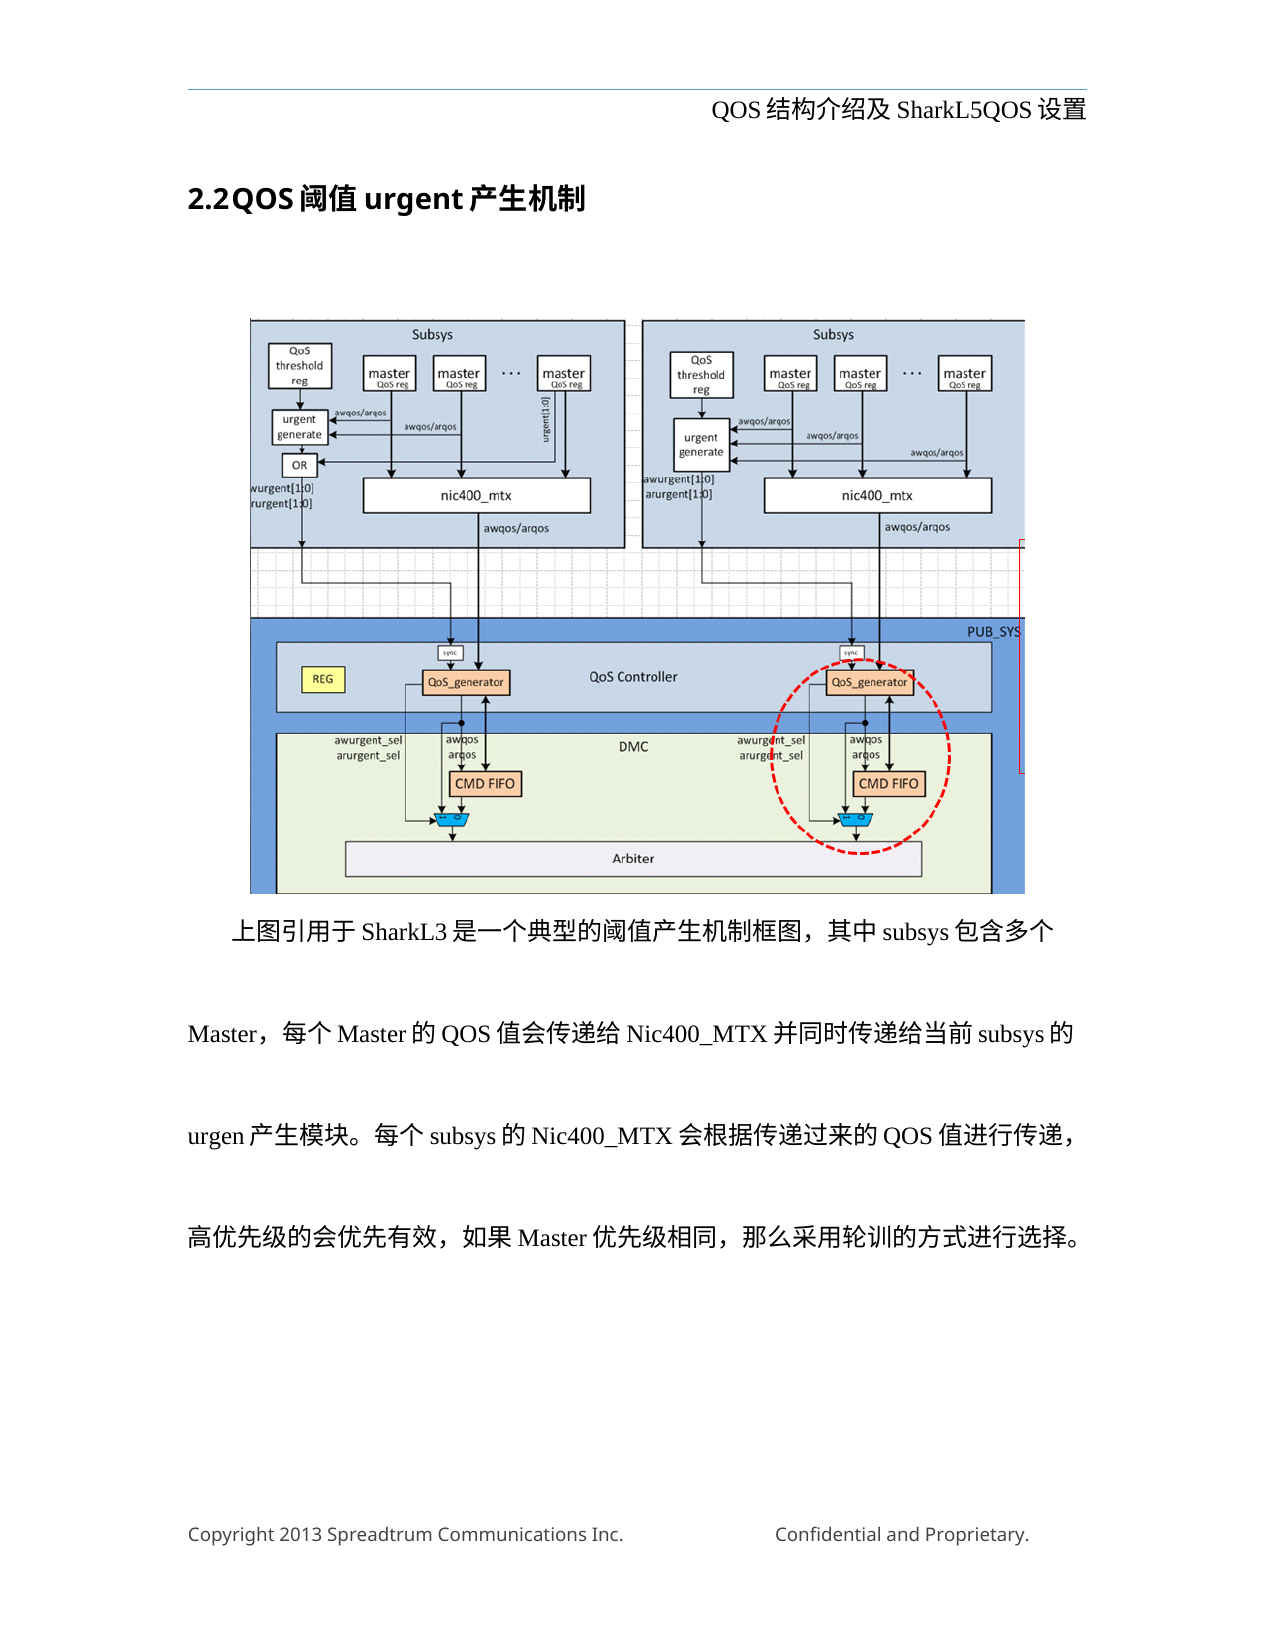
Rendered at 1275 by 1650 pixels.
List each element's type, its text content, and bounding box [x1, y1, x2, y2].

text 上图引用于SharkL3是一个典型的阈值产生机制框图，其中subsys包含多个Master，每个Master的QOS值会传递给Nic400_MTX并同时传递给当前subsys的urgen产生模块。每个subsys的Nic400_MTX会根据传递过来的QOS值进行传递，高优先级的会优先有效，如果Master优先级相同，那么采用轮训的方式进行选择。 [187, 896, 1087, 1269]
subtitle 2.2 QOS阈值urgent产生机制 [187, 163, 1087, 231]
picture [250, 318, 1025, 894]
